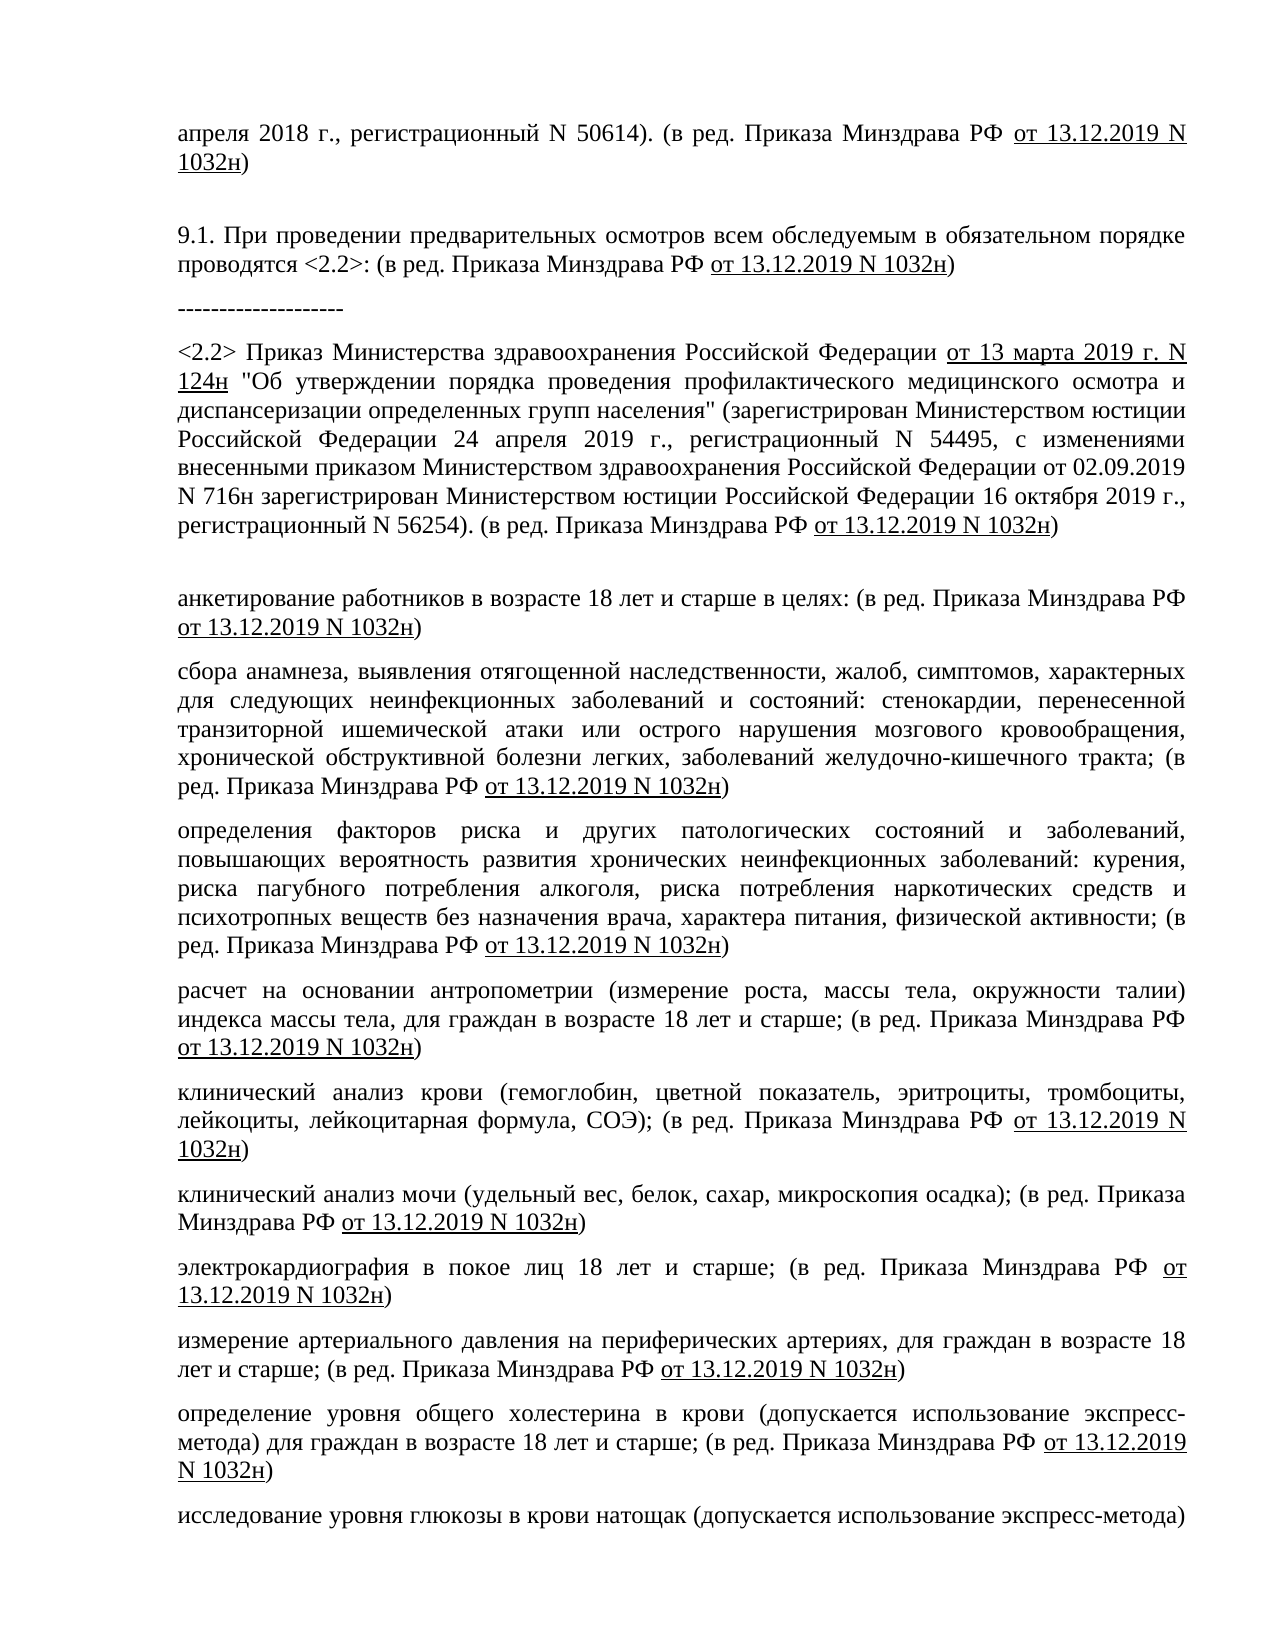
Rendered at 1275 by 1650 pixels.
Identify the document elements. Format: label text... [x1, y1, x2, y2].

text измерение артериального давления на периферических артериях, для граждан в возрасте 18 лет и старше; (в ред. Приказа Минздрава РФ от 13.12.2019 N 1032н) [177, 1325, 1186, 1382]
text определение уровня общего холестерина в крови (допускается использование экспресс-метода) для граждан в возрасте 18 лет и старше; (в ред. Приказа Минздрава РФ от 13.12.2019 N 1032н) [177, 1398, 1186, 1484]
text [177, 1500, 1186, 1529]
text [177, 118, 1186, 176]
text электрокардиография в покое лиц 18 лет и старше; (в ред. Приказа Минздрава РФ от 13.12.2019 N 1032н) [177, 1252, 1186, 1309]
text <2.2> Приказ Министерства здравоохранения Российской Федерации от 13 марта 2019 г. N 124н "Об утверждении порядка проведения профилактического медицинского осмотра и диспансеризации определенных групп населения" (зарегистрирован Министерством юстиции Российской Федерации 24 апреля 2019 г., регистрационный N 54495, с изменениями внесенными приказом Министерством здравоохранения Российской Федерации от 02.09.2019 N 716н зарегистрирован Министерством юстиции Российской Федерации 16 октября 2019 г., регистрационный N 56254). (в ред. Приказа Минздрава РФ от 13.12.2019 N 1032н) [177, 337, 1186, 539]
text клинический анализ мочи (удельный вес, белок, сахар, микроскопия осадка); (в ред. Приказа Минздрава РФ от 13.12.2019 N 1032н) [177, 1179, 1186, 1236]
text -------------------- [177, 293, 1186, 322]
text анкетирование работников в возрасте 18 лет и старше в целях: (в ред. Приказа Минздрава РФ от 13.12.2019 N 1032н) [177, 583, 1186, 641]
text клинический анализ крови (гемоглобин, цветной показатель, эритроциты, тромбоциты, лейкоциты, лейкоцитарная формула, СОЭ); (в ред. Приказа Минздрава РФ от 13.12.2019 N 1032н) [177, 1077, 1186, 1163]
text расчет на основании антропометрии (измерение роста, массы тела, окружности талии) индекса массы тела, для граждан в возрасте 18 лет и старше; (в ред. Приказа Минздрава РФ от 13.12.2019 N 1032н) [177, 975, 1186, 1061]
text сбора анамнеза, выявления отягощенной наследственности, жалоб, симптомов, характерных для следующих неинфекционных заболеваний и состояний: стенокардии, перенесенной транзиторной ишемической атаки или острого нарушения мозгового кровообращения, хронической обструктивной болезни легких, заболеваний желудочно-кишечного тракта; (в ред. Приказа Минздрава РФ от 13.12.2019 N 1032н) [177, 656, 1186, 800]
text определения факторов риска и других патологических состояний и заболеваний, повышающих вероятность развития хронических неинфекционных заболеваний: курения, риска пагубного потребления алкоголя, риска потребления наркотических средств и психотропных веществ без назначения врача, характера питания, физической активности; (в ред. Приказа Минздрава РФ от 13.12.2019 N 1032н) [177, 816, 1186, 959]
text 9.1. При проведении предварительных осмотров всем обследуемым в обязательном порядке проводятся <2.2>: (в ред. Приказа Минздрава РФ от 13.12.2019 N 1032н) [177, 220, 1186, 277]
